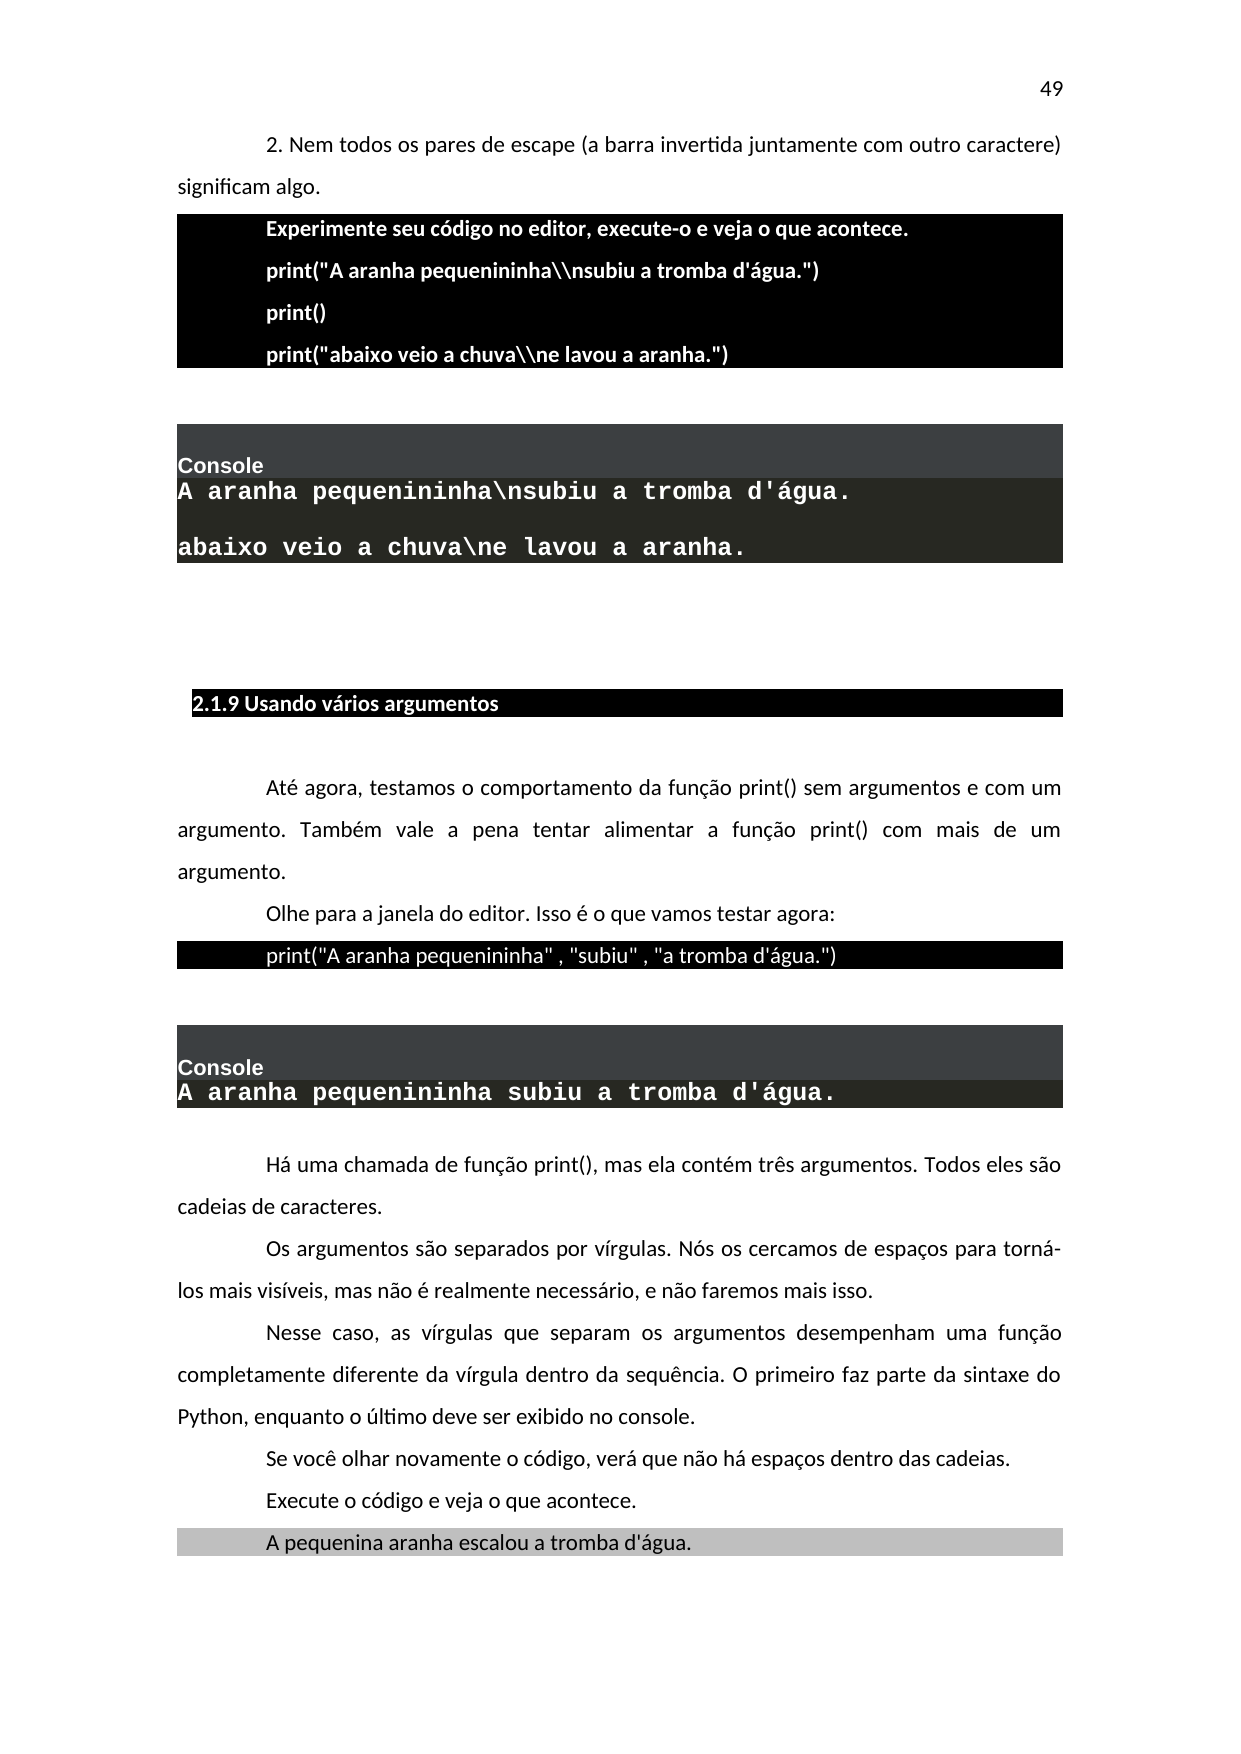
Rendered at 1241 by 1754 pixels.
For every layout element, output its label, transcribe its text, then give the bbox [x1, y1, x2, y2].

text Execute o código e veja o que acontece. [177, 1486, 1063, 1514]
text abaixo veio a chuva\ne lavou a aranha. [177, 535, 1063, 563]
text Console [177, 1025, 1063, 1080]
text 2.1.9 Usando vários argumentos [192, 689, 1063, 717]
text Experimente seu código no editor, execute-o e veja o que acontece. [177, 214, 1063, 242]
text 2. Nem todos os pares de escape (a barra invertida juntamente com outro caractere) significam algo. [177, 130, 1063, 200]
text print("abaixo veio a chuva\\ne lavou a aranha.") [177, 340, 1063, 368]
text Se você olhar novamente o código, verá que não há espaços dentro das cadeias. [177, 1444, 1063, 1472]
text A aranha pequenininha\nsubiu a tromba d'água. [177, 478, 1063, 507]
text Console [177, 424, 1063, 478]
text Há uma chamada de função print(), mas ela contém três argumentos. Todos eles são cadeias de caracteres. [177, 1150, 1063, 1220]
text Até agora, testamos o comportamento da função print() sem argumentos e com um argumento. Também vale a pena tentar alimentar a função print() com mais de um argumento. [177, 773, 1063, 885]
text Olhe para a janela do editor. Isso é o que vamos testar agora: [177, 899, 1063, 927]
text A aranha pequenininha subiu a tromba d'água. [177, 1080, 1063, 1108]
text print("A aranha pequenininha\\nsubiu a tromba d'água.") [177, 256, 1063, 284]
text print("A aranha pequenininha" , "subiu" , "a tromba d'água.") [177, 941, 1063, 969]
text print() [177, 298, 1063, 326]
text A pequenina aranha escalou a tromba d'água. [177, 1528, 1063, 1556]
text Nesse caso, as vírgulas que separam os argumentos desempenham uma função completamente diferente da vírgula dentro da sequência. O primeiro faz parte da sintaxe do Python, enquanto o último deve ser exibido no console. [177, 1318, 1063, 1430]
text Os argumentos são separados por vírgulas. Nós os cercamos de espaços para torná-los mais visíveis, mas não é realmente necessário, e não faremos mais isso. [177, 1234, 1063, 1304]
